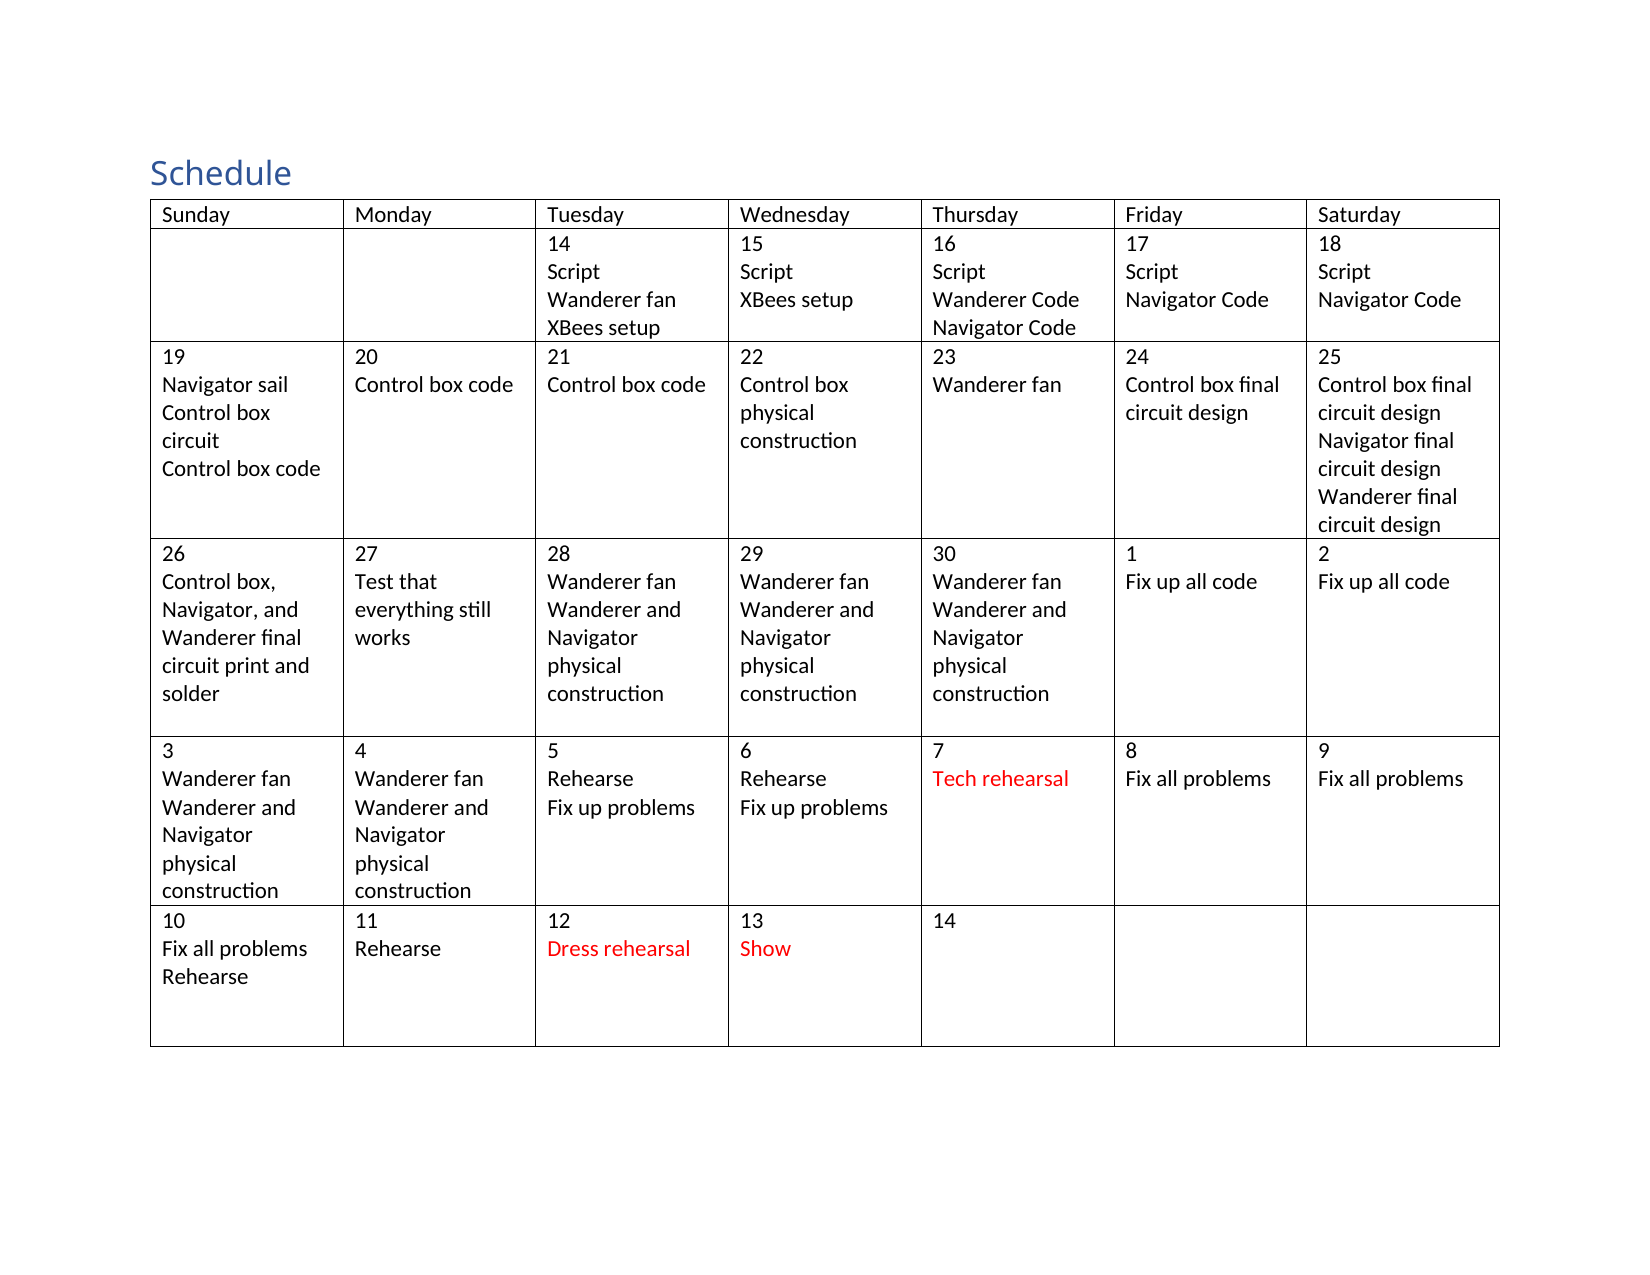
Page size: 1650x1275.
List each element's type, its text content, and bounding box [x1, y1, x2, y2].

table_header Wednesday [729, 200, 921, 228]
table_cell 5 Rehearse Fix up problems [536, 737, 728, 905]
table_cell 9 Fix all problems [1307, 737, 1499, 905]
table_cell 29 Wanderer fan Wanderer and Navigator physical construction [729, 539, 921, 736]
table_cell 8 Fix all problems [1115, 737, 1306, 905]
table_cell 7 Tech rehearsal [922, 737, 1114, 905]
table_cell [151, 229, 343, 341]
table_cell 3 Wanderer fan Wanderer and Navigator physical construction [151, 737, 343, 905]
table_cell 4 Wanderer fan Wanderer and Navigator physical construction [344, 737, 535, 905]
table_cell [1307, 906, 1499, 1046]
table_cell [344, 229, 535, 341]
table_cell 15 Script XBees setup [729, 229, 921, 341]
table_cell 25 Control box final circuit design Navigator final circuit design Wanderer final circuit design [1307, 342, 1499, 538]
table_header Sunday [151, 200, 343, 228]
table_cell 16 Script Wanderer Code Navigator Code [922, 229, 1114, 341]
table_cell 1 Fix up all code [1115, 539, 1306, 736]
table_cell 20 Control box code [344, 342, 535, 538]
table_header Thursday [922, 200, 1114, 228]
table_cell 18 Script Navigator Code [1307, 229, 1499, 341]
table_cell 17 Script Navigator Code [1115, 229, 1306, 341]
table_cell 28 Wanderer fan Wanderer and Navigator physical construction [536, 539, 728, 736]
table_cell 2 Fix up all code [1307, 539, 1499, 736]
table_header Monday [344, 200, 535, 228]
table_cell 10 Fix all problems Rehearse [151, 906, 343, 1046]
table_cell 30 Wanderer fan Wanderer and Navigator physical construction [922, 539, 1114, 736]
table_cell 23 Wanderer fan [922, 342, 1114, 538]
table_cell 11 Rehearse [344, 906, 535, 1046]
table_cell 14 Script Wanderer fan XBees setup [536, 229, 728, 341]
table_cell 21 Control box code [536, 342, 728, 538]
table_header Friday [1115, 200, 1306, 228]
table_cell 26 Control box, Navigator, and Wanderer final circuit print and solder [151, 539, 343, 736]
table_header Saturday [1307, 200, 1499, 228]
table_cell 14 [922, 906, 1114, 1046]
table_cell 12 Dress rehearsal [536, 906, 728, 1046]
table_cell [1115, 906, 1306, 1046]
table_cell 27 Test that everything still works [344, 539, 535, 736]
table_cell 6 Rehearse Fix up problems [729, 737, 921, 905]
table_cell 22 Control box physical construction [729, 342, 921, 538]
table_cell 24 Control box final circuit design [1115, 342, 1306, 538]
table_cell 19 Navigator sail Control box circuit Control box code [151, 342, 343, 538]
subtitle Schedule [150, 150, 1500, 195]
table_header Tuesday [536, 200, 728, 228]
table_cell 13 Show [729, 906, 921, 1046]
